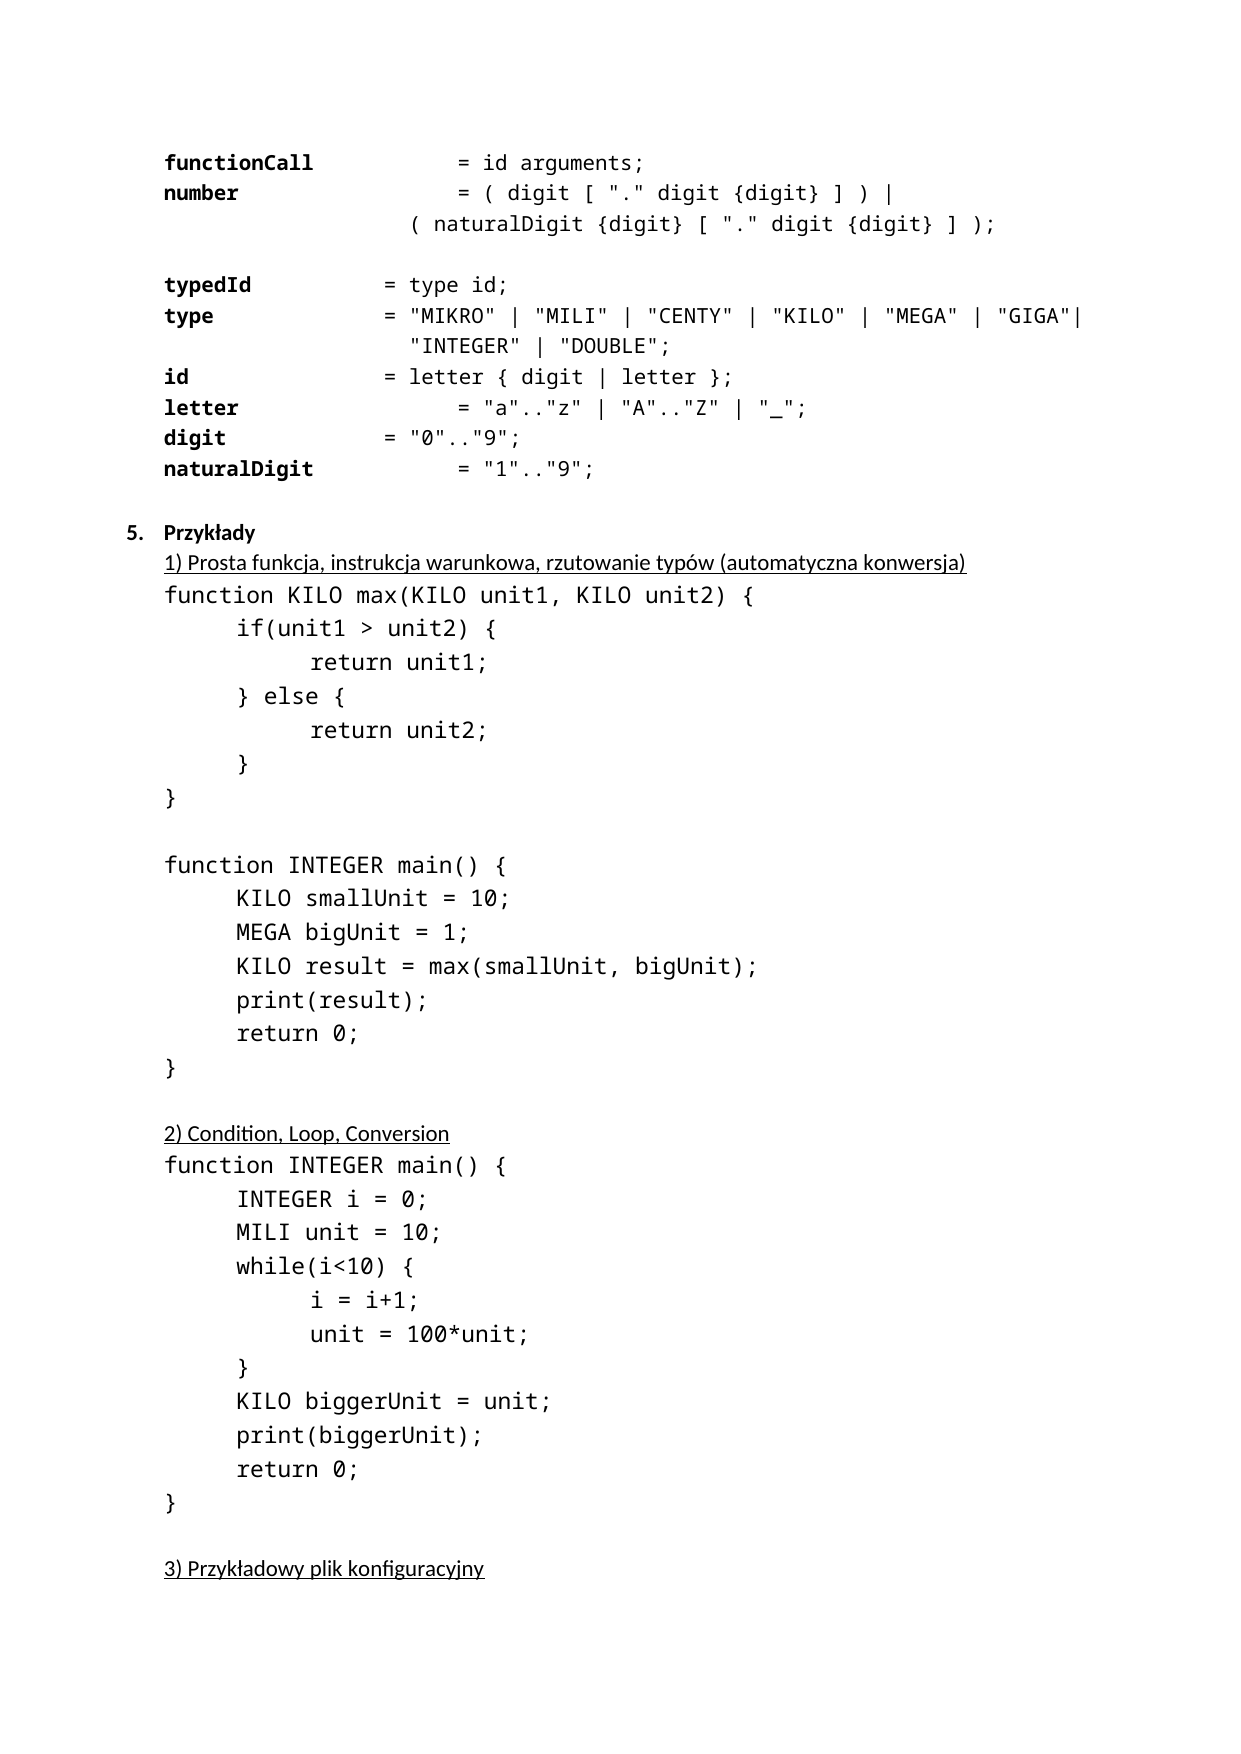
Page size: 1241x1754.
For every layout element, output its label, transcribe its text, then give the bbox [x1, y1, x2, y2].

list } [164, 1351, 1137, 1383]
list ( naturalDigit {digit} [ "." digit {digit} ] ); [311, 209, 1137, 237]
list functionCall​ = id arguments; [164, 148, 1137, 176]
list function INTEGER main() { [164, 849, 1137, 880]
list print(result); [164, 984, 1137, 1015]
list KILO result = max(smallUnit, bigUnit); [164, 950, 1137, 981]
list KILO biggerUnit = unit; [164, 1385, 1137, 1416]
list i = i+1; [164, 1284, 1137, 1315]
list 3) Przykładowy plik konfiguracyjny [164, 1554, 1137, 1582]
list return unit2; [164, 714, 1137, 745]
list INTEGER i = 0; [164, 1183, 1137, 1214]
list MEGA bigUnit = 1; [164, 916, 1137, 947]
list } [164, 747, 1137, 779]
list if(unit1 > unit2) { [164, 612, 1137, 644]
list return unit1; [164, 646, 1137, 677]
list return 0; [164, 1453, 1137, 1484]
list function INTEGER main() { [164, 1149, 1137, 1180]
list type = "MIKRO" | "MILI" | "CENTY" | "KILO" | "MEGA" | "GIGA"| [164, 301, 1137, 329]
list digit​ = "0".."9"; [164, 423, 1137, 452]
list } [164, 781, 1137, 812]
list naturalDigit = "1".."9"; [164, 454, 1137, 482]
list unit = 100*unit; [164, 1318, 1137, 1349]
list MILI unit = 10; [164, 1216, 1137, 1248]
list KILO smallUnit = 10; [164, 882, 1137, 914]
list id​ = letter { digit | letter }; [164, 362, 1137, 390]
list "INTEGER" | "DOUBLE"; [311, 331, 1137, 360]
list } [164, 1051, 1137, 1082]
list print(biggerUnit); [164, 1419, 1137, 1450]
list number = ( digit [ "." digit {digit} ] ) | [164, 178, 1137, 207]
list } else { [164, 680, 1137, 711]
list return 0; [164, 1017, 1137, 1049]
list 1) Prosta funkcja, instrukcja warunkowa, rzutowanie typów (automatyczna konwersja) [164, 548, 1137, 576]
list Przykłady [126, 518, 1137, 546]
list function KILO max(KILO unit1, KILO unit2) { [164, 579, 1137, 610]
list while(i<10) { [164, 1250, 1137, 1281]
list 2) Condition, Loop, Conversion [164, 1119, 1137, 1147]
list letter​ = "a".."z" | "A".."Z" | "_"; [164, 393, 1137, 421]
list } [164, 1486, 1137, 1518]
list typedId = type id; [164, 270, 1137, 298]
